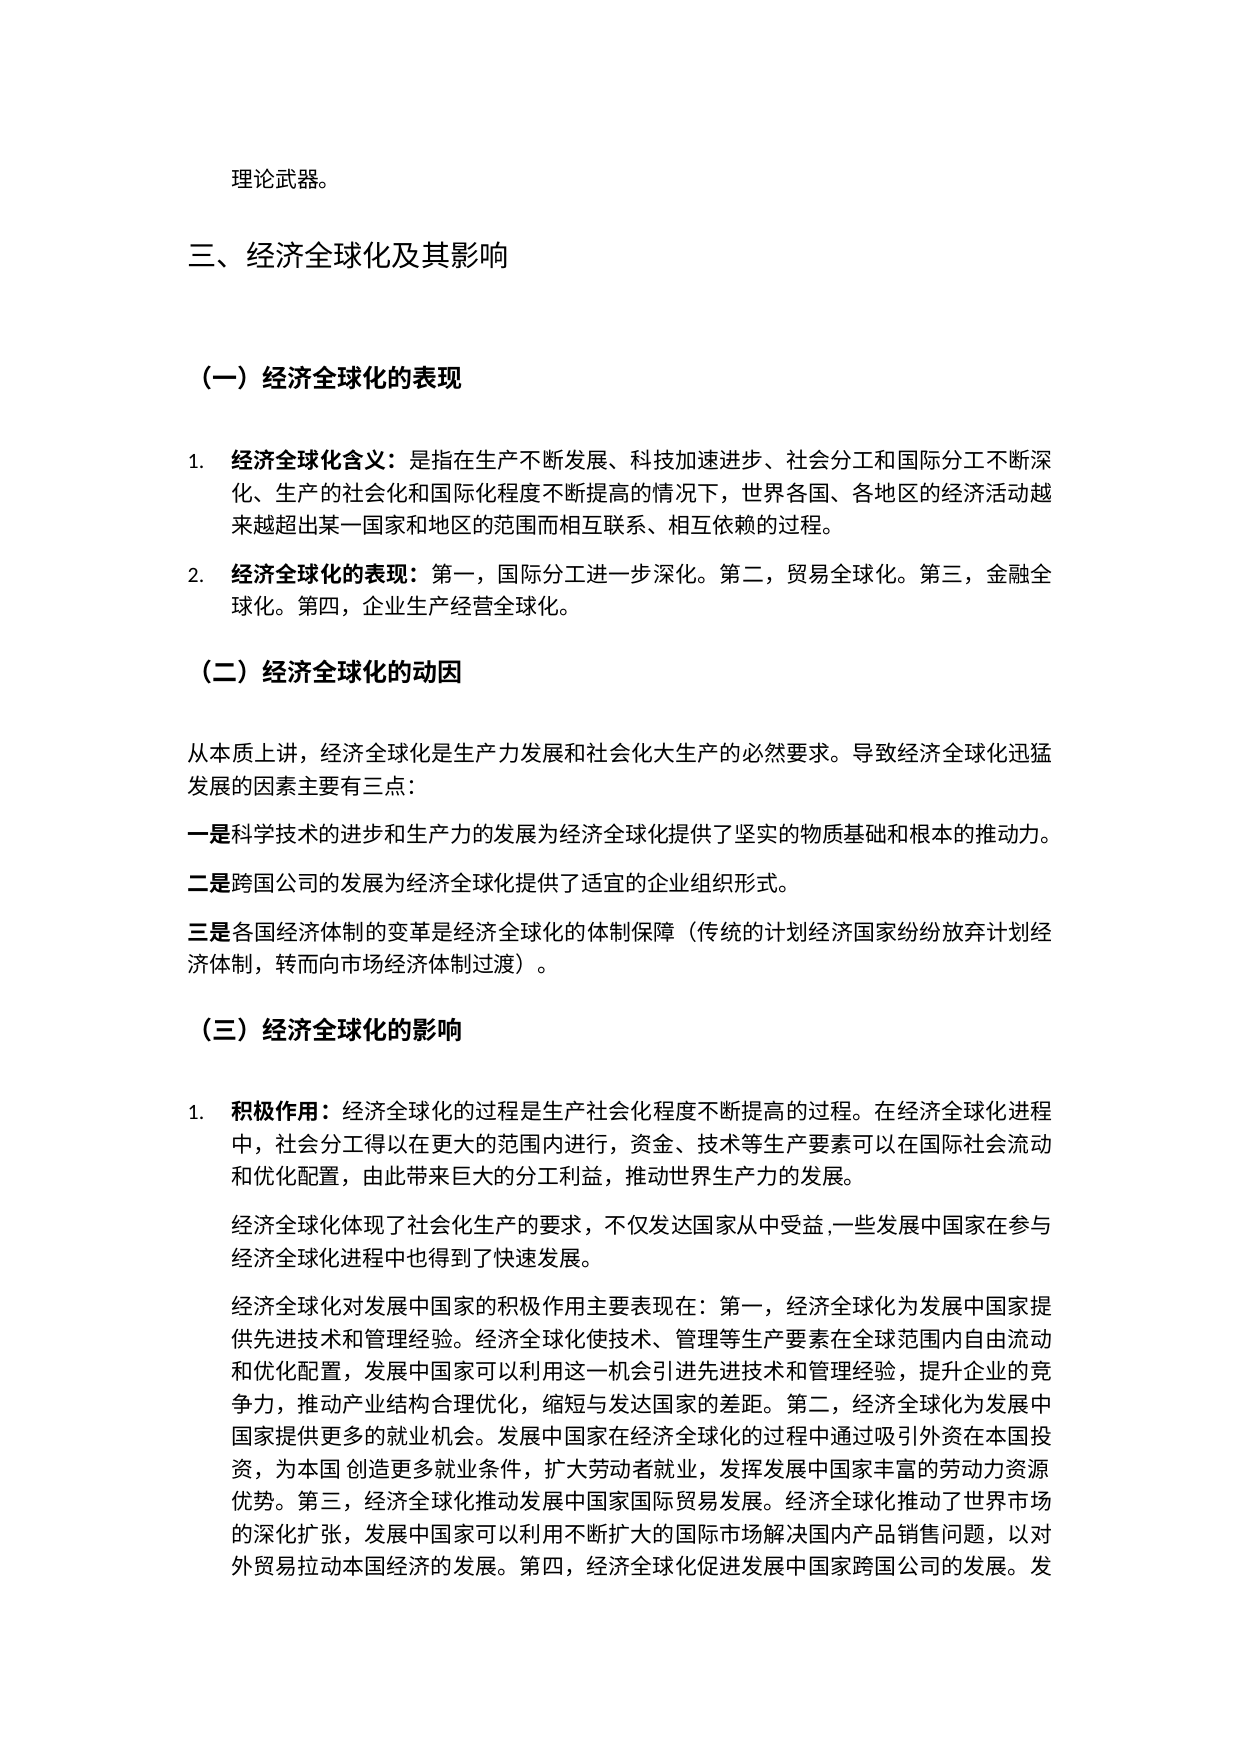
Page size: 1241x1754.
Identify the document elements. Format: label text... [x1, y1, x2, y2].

text 一是科学技术的进步和生产力的发展为经济全球化提供了坚实的物质基础和根本的推动力。 [187, 817, 1053, 849]
list 经济全球化含义：是指在生产不断发展、科技加速进步、社会分工和国际分工不断深化、生产的社会化和国际化程度不断提高的情况下，世界各国、各地区的经济活动越来越超出某一国家和地区的范围而相互联系、相互依赖的过程。 [187, 443, 1053, 540]
text 从本质上讲，经济全球化是生产力发展和社会化大生产的必然要求。导致经济全球化迅猛发展的因素主要有三点： [187, 736, 1053, 801]
subtitle （三）经济全球化的影响 [187, 996, 1053, 1061]
list 积极作用：经济全球化的过程是生产社会化程度不断提高的过程。在经济全球化进程中，社会分工得以在更大的范围内进行，资金、技术等生产要素可以在国际社会流动和优化配置，由此带来巨大的分工利益，推动世界生产力的发展。 [187, 1094, 1053, 1191]
subtitle （二）经济全球化的动因 [187, 638, 1053, 703]
list 经济全球化的表现：第一，国际分工进一步深化。第二，贸易全球化。第三，金融全球化。第四，企业生产经营全球化。 [187, 556, 1053, 621]
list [187, 162, 1053, 194]
text 三是各国经济体制的变革是经济全球化的体制保障（传统的计划经济国家纷纷放弃计划经济体制，转而向市场经济体制过渡）。 [187, 914, 1053, 979]
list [231, 1289, 1053, 1581]
subtitle （一）经济全球化的表现 [187, 344, 1053, 409]
text 二是跨国公司的发展为经济全球化提供了适宜的企业组织形式。 [187, 866, 1053, 898]
subtitle 三、经济全球化及其影响 [187, 222, 1053, 287]
list 经济全球化体现了社会化生产的要求，不仅发达国家从中受益,一些发展中国家在参与经济全球化进程中也得到了快速发展。 [231, 1208, 1053, 1273]
